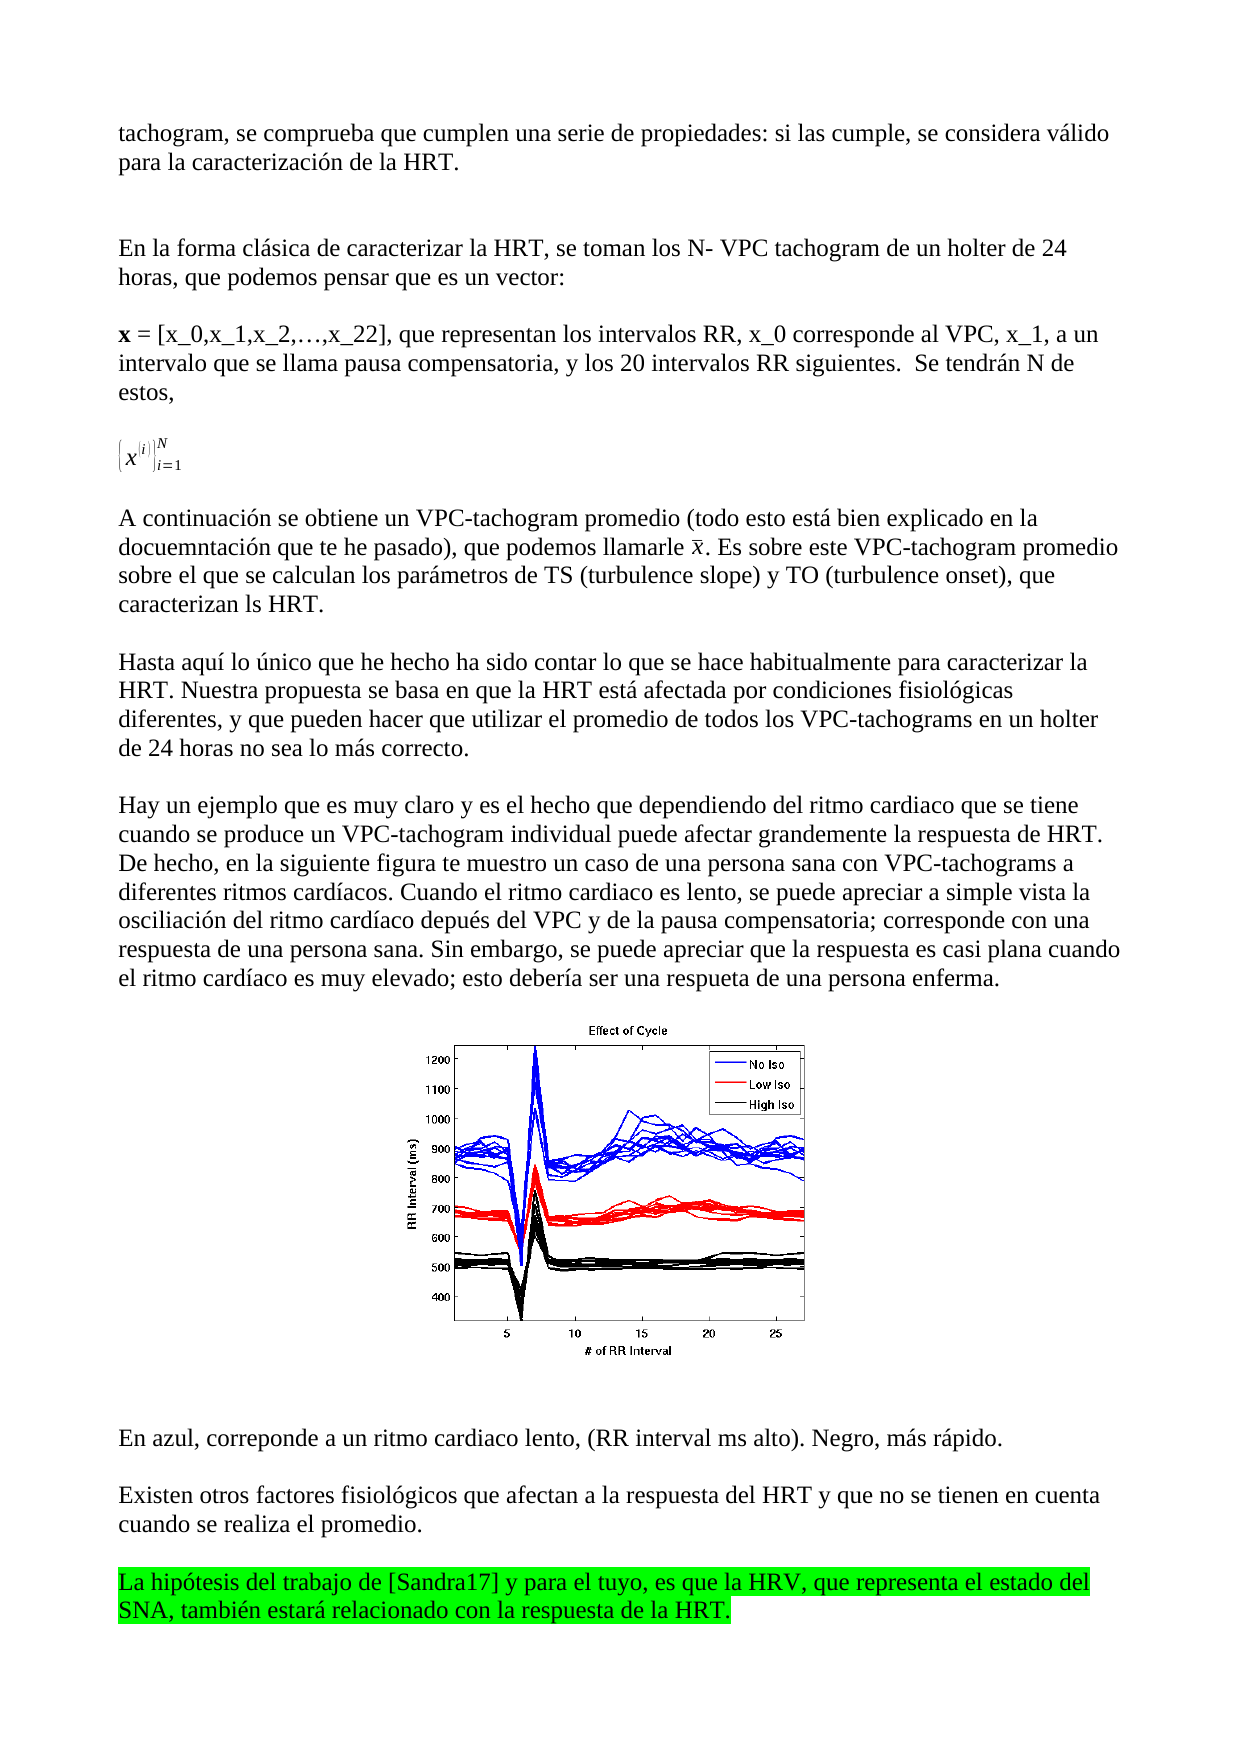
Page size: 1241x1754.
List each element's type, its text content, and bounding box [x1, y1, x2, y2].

text Existen otros factores fisiológicos que afectan a la respuesta del HRT y que no se tienen en cuenta cuando se realiza el promedio. [118, 1481, 1122, 1538]
text Hasta aquí lo único que he hecho ha sido contar lo que se hace habitualmente para caracterizar la HRT. Nuestra propuesta se basa en que la HRT está afectada por condiciones fisiológicas diferentes, y que pueden hacer que utilizar el promedio de todos los VPC-tachograms en un holter de 24 horas no sea lo más correcto. [118, 647, 1122, 762]
text x = [x_0,x_1,x_2,…,x_22], que representan los intervalos RR, x_0 corresponde al VPC, x_1, a un intervalo que se llama pausa compensatoria, y los 20 intervalos RR siguientes. Se tendrán N de estos, [118, 319, 1122, 406]
picture [395, 1020, 846, 1358]
text Hay un ejemplo que es muy claro y es el hecho que dependiendo del ritmo cardiaco que se tiene cuando se produce un VPC-tachogram individual puede afectar grandemente la respuesta de HRT. De hecho, en la siguiente figura te muestro un caso de una persona sana con VPC-tachograms a diferentes ritmos cardíacos. Cuando el ritmo cardiaco es lento, se puede apreciar a simple vista la osciliación del ritmo cardíaco depués del VPC y de la pausa compensatoria; corresponde con una respuesta de una persona sana. Sin embargo, se puede apreciar que la respuesta es casi plana cuando el ritmo cardíaco es muy elevado; esto debería ser una respueta de una persona enferma. [118, 791, 1122, 992]
text A continuación se obtiene un VPC-tachogram promedio (todo esto está bien explicado en la docuemntación que te he pasado), que podemos llamarle . Es sobre este VPC-tachogram promedio sobre el que se calculan los parámetros de TS (turbulence slope) y TO (turbulence onset), que caracterizan ls HRT. [118, 503, 1122, 618]
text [118, 118, 1122, 176]
text La hipótesis del trabajo de [Sandra17] y para el tuyo, es que la HRV, que representa el estado del SNA, también estará relacionado con la respuesta de la HRT. [731, 1567, 1122, 1624]
text En azul, correponde a un ritmo cardiaco lento, (RR interval ms alto). Negro, más rápido. [118, 1423, 1122, 1452]
text En la forma clásica de caracterizar la HRT, se toman los N- VPC tachogram de un holter de 24 horas, que podemos pensar que es un vector: [118, 233, 1122, 291]
